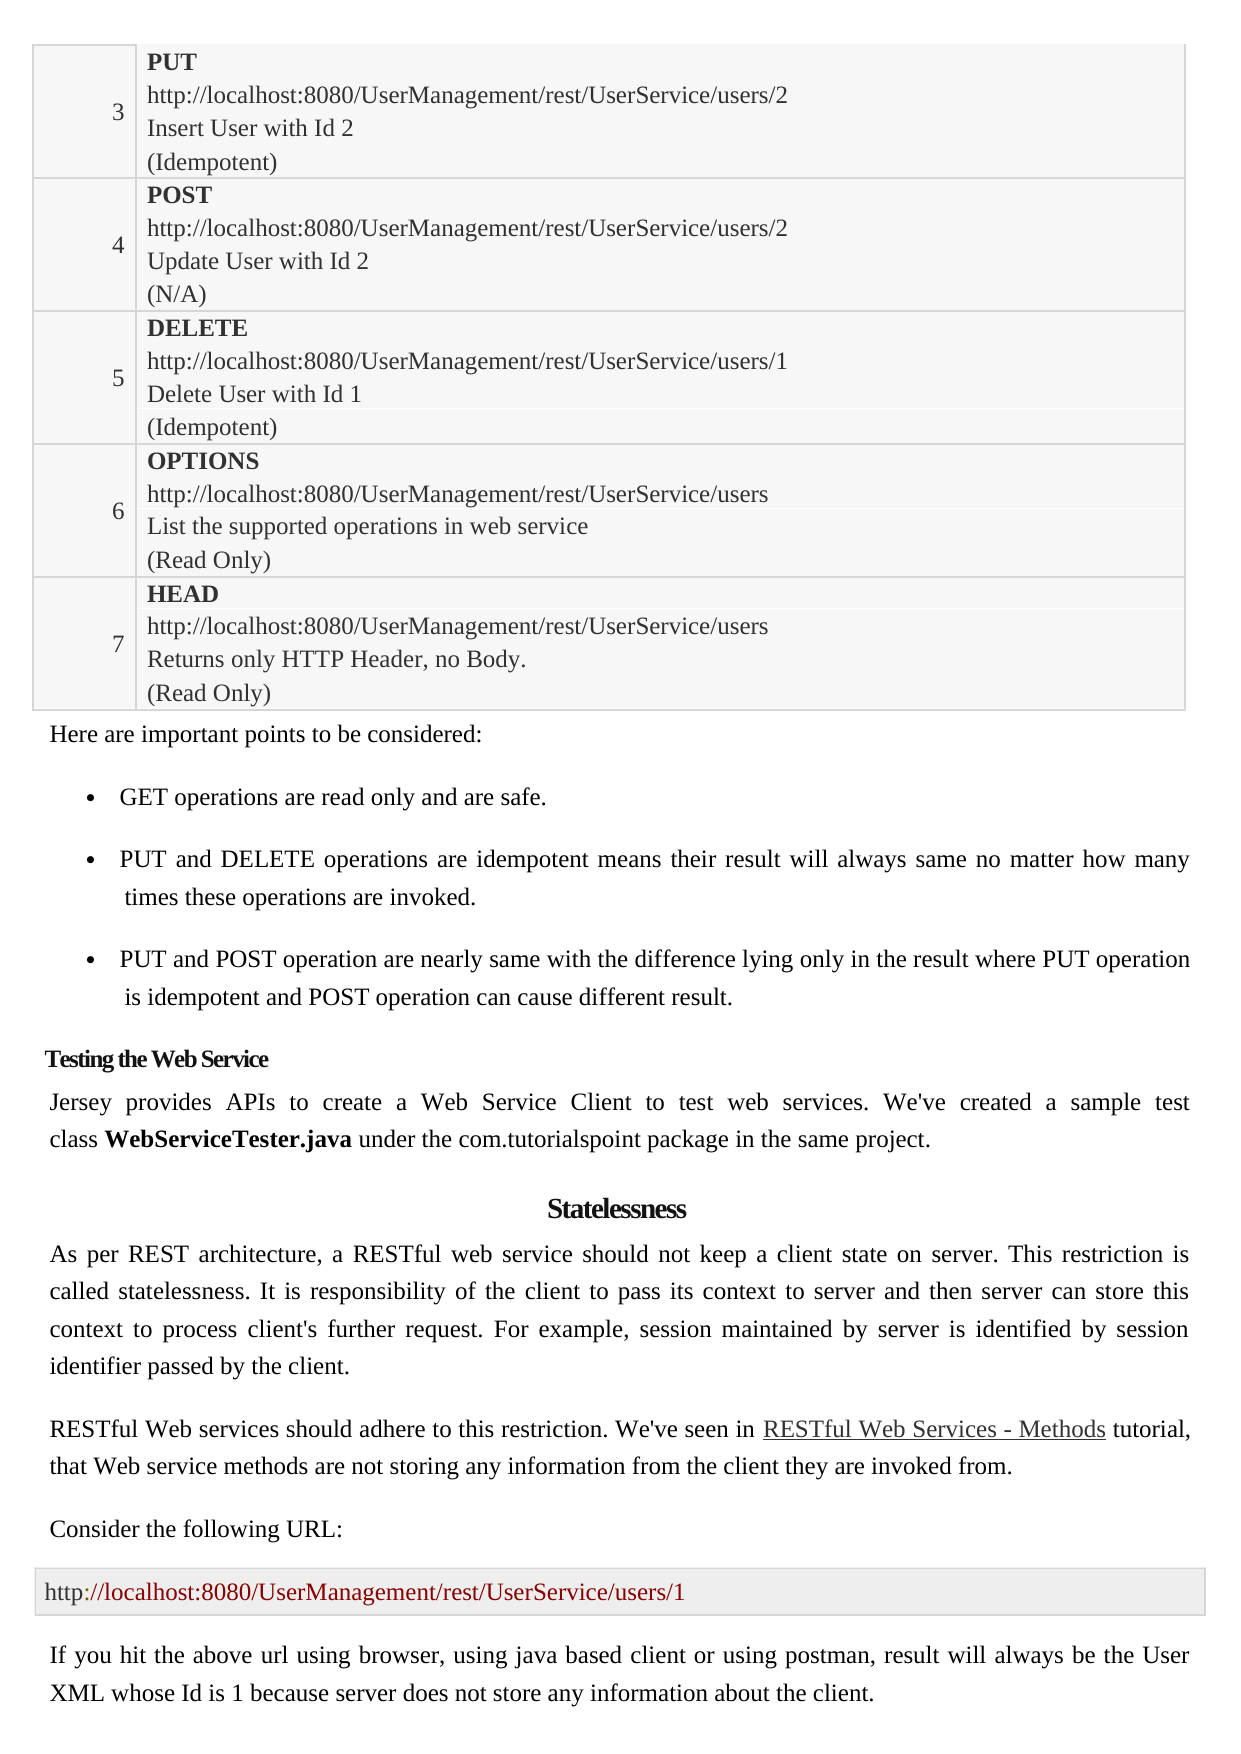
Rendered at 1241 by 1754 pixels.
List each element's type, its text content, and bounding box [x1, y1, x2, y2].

table_cell Insert User with Id 2 [137, 110, 1184, 143]
table_cell (Read Only) [137, 541, 1184, 576]
table_cell HEAD [137, 578, 1184, 608]
table_cell (N/A) [137, 276, 1184, 310]
list GET operations are read only and are safe. [87, 773, 1191, 811]
table_cell PUT [137, 44, 1184, 77]
table_cell (Read Only) [137, 674, 1184, 708]
list PUT and DELETE operations are idempotent means their result will always same no matter how many times these operations are invoked. [87, 836, 1191, 911]
table_cell POST [137, 179, 1184, 210]
table_cell http://localhost:8080/UserManagement/rest/UserService/users/2 [137, 77, 1184, 110]
table_cell 6 [34, 445, 135, 576]
table_cell Delete User with Id 1 [137, 376, 1184, 408]
text Here are important points to be considered: [49, 711, 1191, 748]
text http://localhost:8080/UserManagement/rest/UserService/users/1 [36, 1569, 1204, 1614]
text Consider the following URL: [49, 1505, 1191, 1542]
subtitle Statelessness [44, 1178, 1191, 1225]
subtitle Testing the Web Service [44, 1036, 1191, 1073]
table_cell 3 [34, 46, 135, 177]
table_cell http://localhost:8080/UserManagement/rest/UserService/users/2 [137, 210, 1184, 243]
table_cell 5 [34, 312, 135, 443]
table_cell (Idempotent) [137, 143, 1184, 177]
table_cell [137, 343, 1184, 376]
table_cell DELETE [137, 312, 1184, 343]
text RESTful Web services should adhere to this restriction. We've seen in RESTful Web Services - Methods tutorial, that Web service methods are not storing any information from the client they are invoked from. [49, 1405, 1191, 1480]
table_cell 4 [34, 179, 135, 310]
text As per REST architecture, a RESTful web service should not keep a client state on server. This restriction is called statelessness. It is responsibility of the client to pass its context to server and then server can store this context to process client's further request. For example, session maintained by server is identified by session identifier passed by the client. [49, 1230, 1191, 1380]
table_cell OPTIONS [137, 445, 1184, 476]
text Jersey provides APIs to create a Web Service Client to test web services. We've created a sample test class WebServiceTester.java under the com.tutorialspoint package in the same project. [49, 1078, 1191, 1153]
table_cell Returns only HTTP Header, no Body. [137, 641, 1184, 674]
table_cell http://localhost:8080/UserManagement/rest/UserService/users [137, 476, 1184, 508]
table_cell http://localhost:8080/UserManagement/rest/UserService/users [137, 609, 1184, 641]
table_cell Update User with Id 2 [137, 243, 1184, 276]
table_cell List the supported operations in web service [137, 509, 1184, 541]
text If you hit the above url using browser, using java based client or using postman, result will always be the User XML whose Id is 1 because server does not store any information about the client. [49, 1632, 1191, 1707]
table_cell (Idempotent) [137, 409, 1184, 443]
list PUT and POST operation are nearly same with the difference lying only in the result where PUT operation is idempotent and POST operation can cause different result. [87, 936, 1191, 1011]
table_cell 7 [34, 578, 135, 708]
